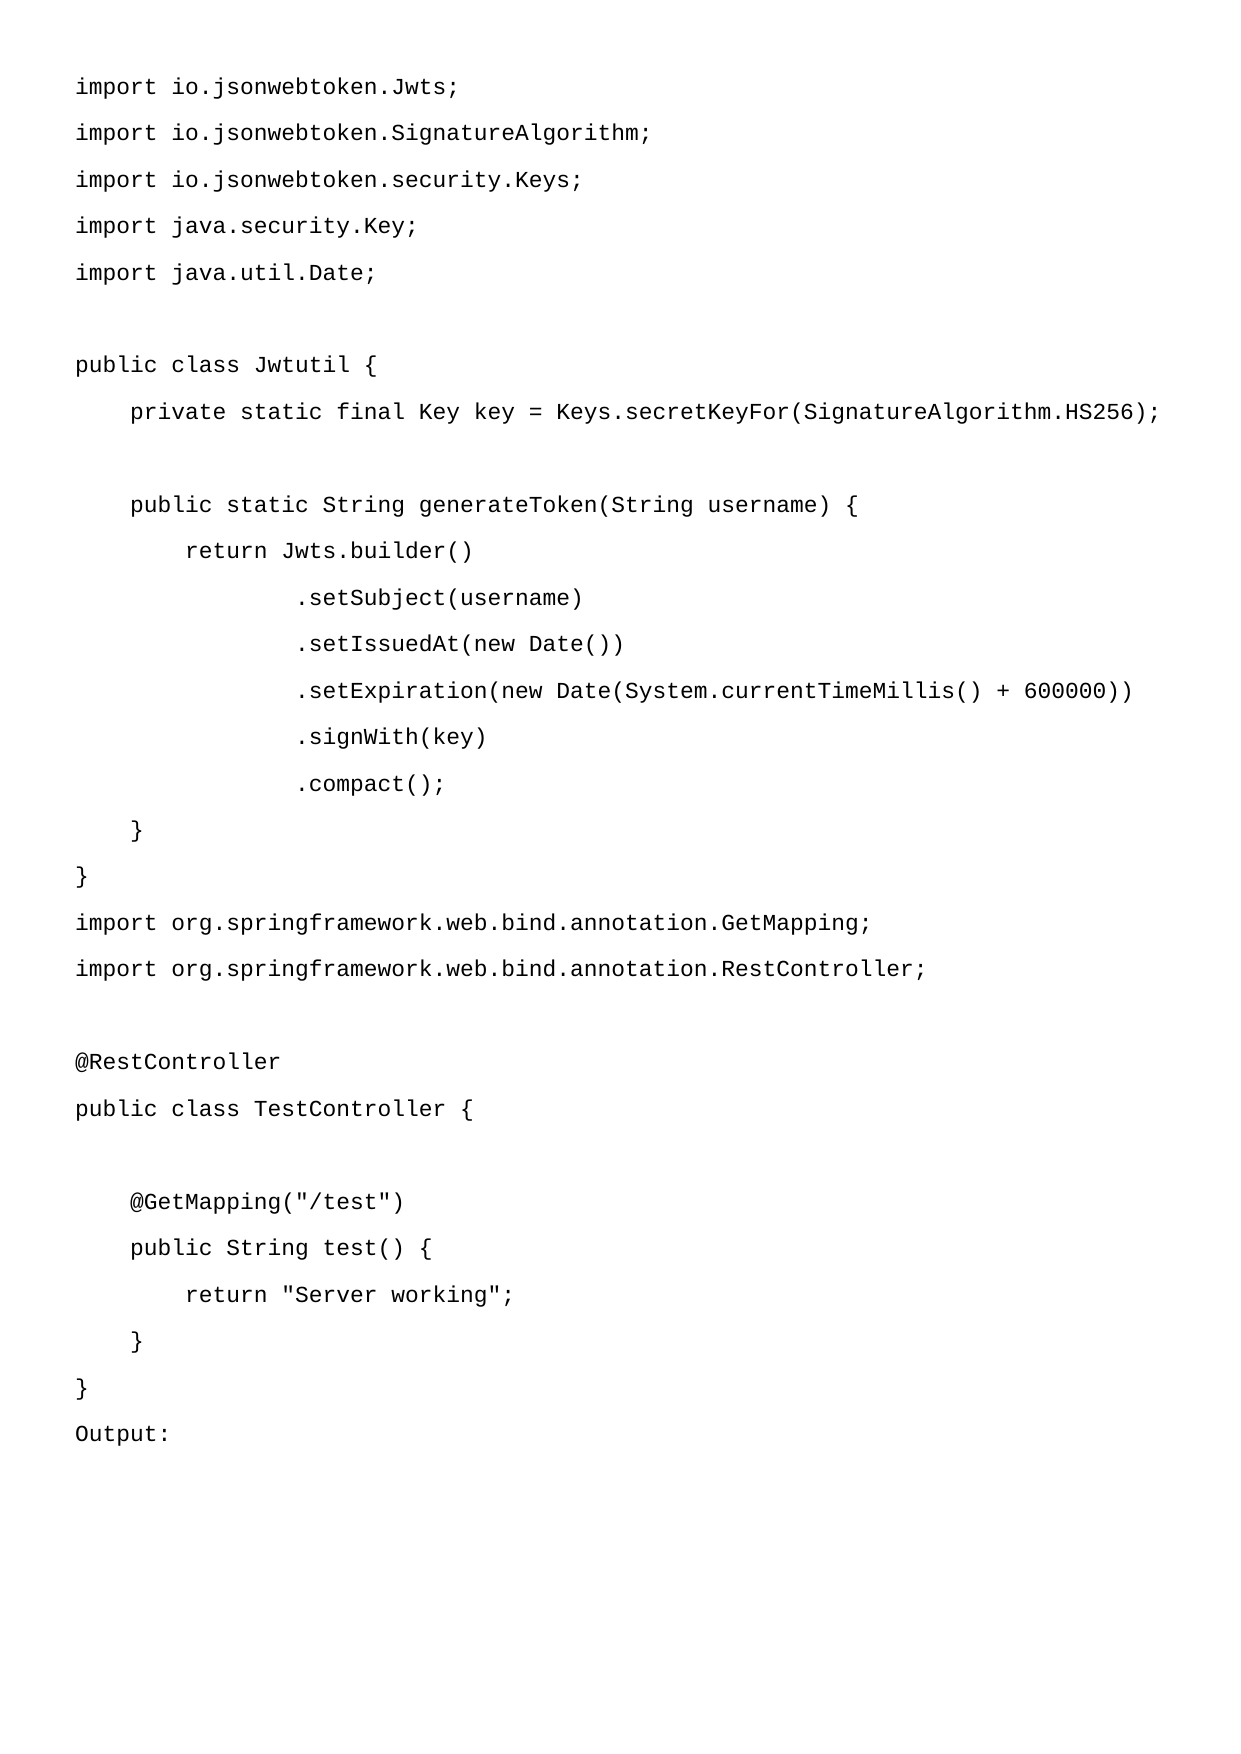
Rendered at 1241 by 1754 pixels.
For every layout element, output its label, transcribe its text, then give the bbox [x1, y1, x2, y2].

text @GetMapping("/test") [75, 1190, 1165, 1216]
text public class Jwtutil { [75, 354, 1165, 380]
text import java.util.Date; [75, 261, 1165, 287]
text .compact(); [75, 772, 1165, 798]
text } [75, 818, 1165, 844]
text } [75, 1329, 1165, 1355]
text import org.springframework.web.bind.annotation.RestController; [75, 958, 1165, 984]
text } [75, 1376, 1165, 1402]
text import io.jsonwebtoken.SignatureAlgorithm; [75, 121, 1165, 147]
text public class TestController { [75, 1097, 1165, 1123]
text @RestController [75, 1051, 1165, 1077]
text import io.jsonwebtoken.security.Keys; [75, 168, 1165, 194]
text .setExpiration(new Date(System.currentTimeMillis() + 600000)) [75, 679, 1165, 705]
text import io.jsonwebtoken.Jwts; [75, 75, 1165, 101]
text .setSubject(username) [75, 586, 1165, 612]
text public String test() { [75, 1236, 1165, 1262]
text } [75, 865, 1165, 891]
text import java.security.Key; [75, 214, 1165, 240]
text return "Server working"; [75, 1283, 1165, 1309]
text public static String generateToken(String username) { [75, 493, 1165, 519]
text import org.springframework.web.bind.annotation.GetMapping; [75, 911, 1165, 937]
text .signWith(key) [75, 725, 1165, 751]
text private static final Key key = Keys.secretKeyFor(SignatureAlgorithm.HS256); [75, 400, 1165, 426]
text Output: [75, 1422, 1165, 1448]
text .setIssuedAt(new Date()) [75, 632, 1165, 658]
text return Jwts.builder() [75, 539, 1165, 566]
